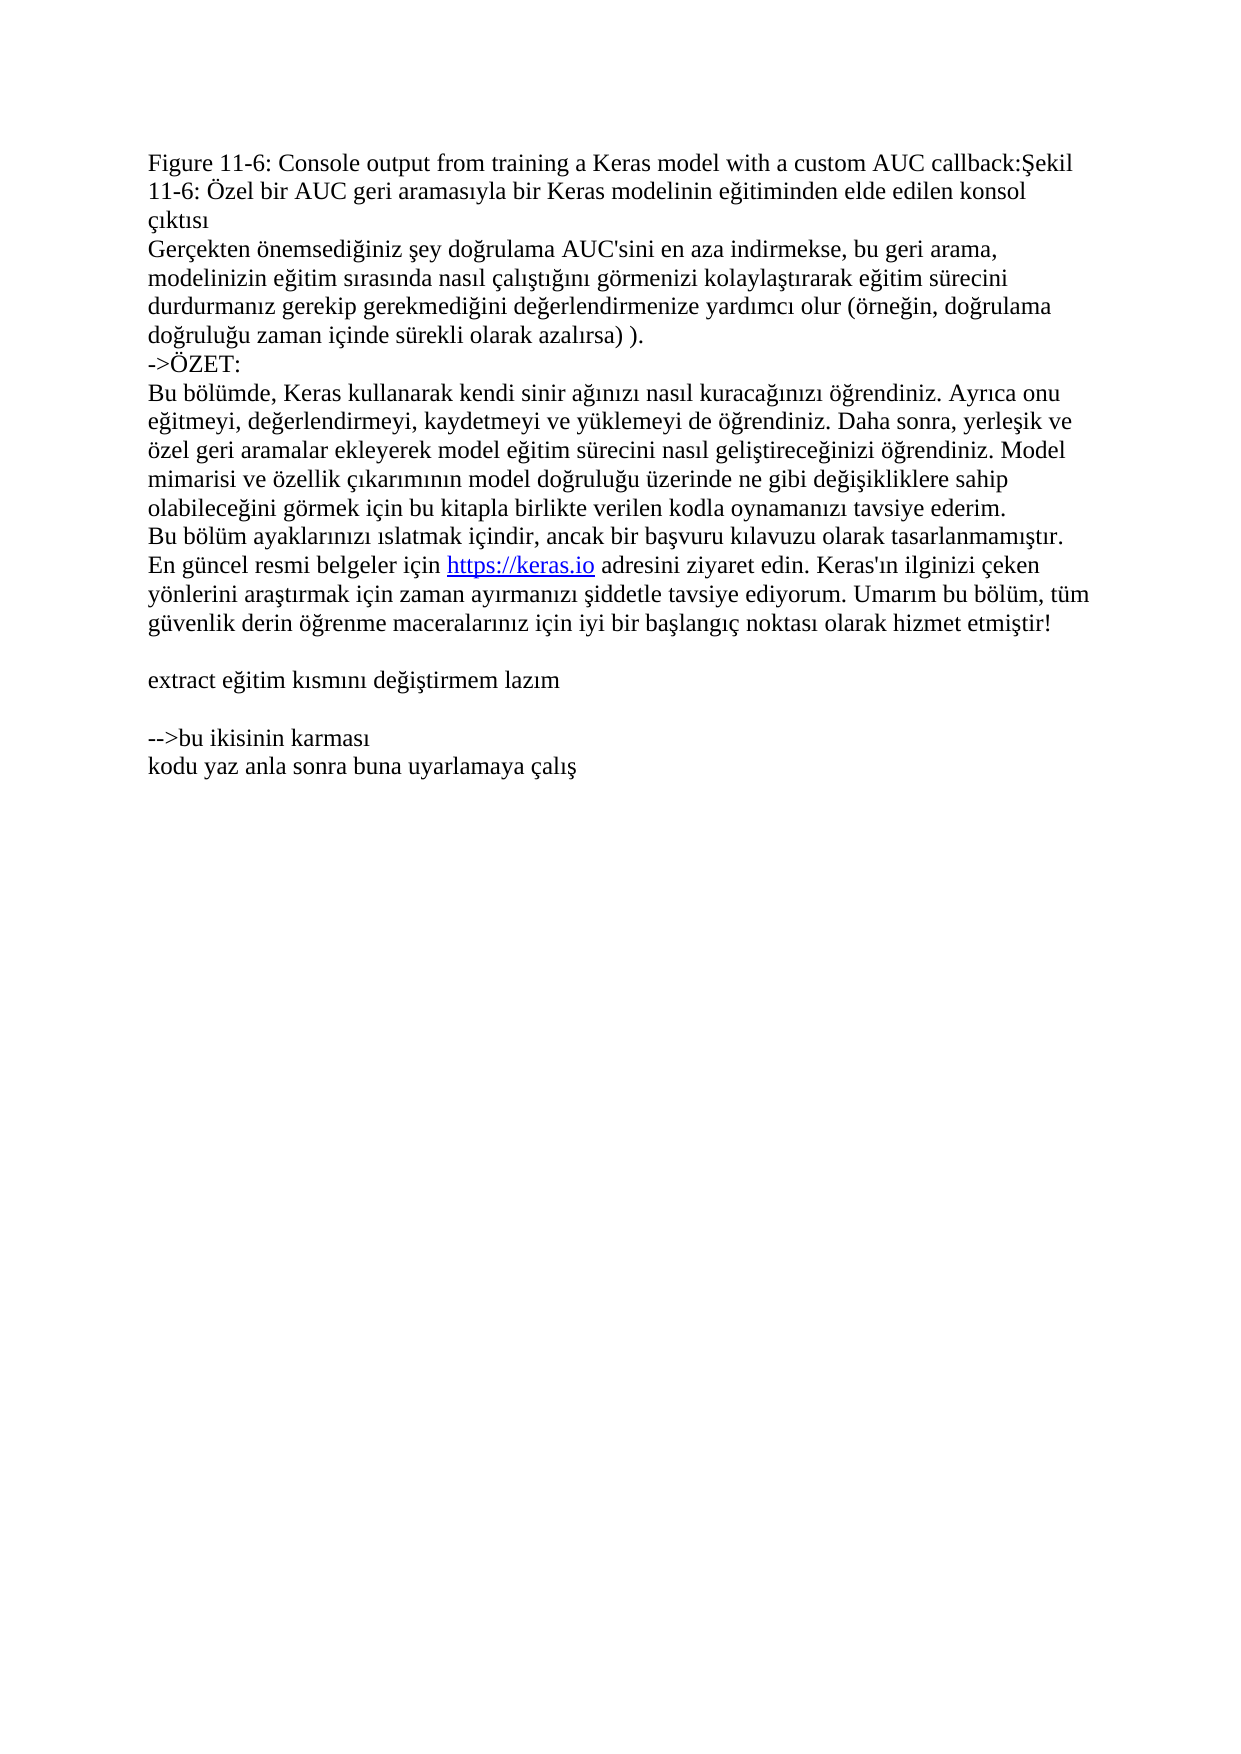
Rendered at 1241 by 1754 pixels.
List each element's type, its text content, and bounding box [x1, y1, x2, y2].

text -->bu ikisinin karması [148, 723, 1093, 751]
text ->ÖZET: [148, 349, 1093, 378]
text Gerçekten önemsediğiniz şey doğrulama AUC'sini en aza indirmekse, bu geri arama, modelinizin eğitim sırasında nasıl çalıştığını görmenizi kolaylaştırarak eğitim sürecini durdurmanız gerekip gerekmediğini değerlendirmenize yardımcı olur (örneğin, doğrulama doğruluğu zaman içinde sürekli olarak azalırsa) ). [148, 234, 1093, 349]
text Bu bölüm ayaklarınızı ıslatmak içindir, ancak bir başvuru kılavuzu olarak tasarlanmamıştır. En güncel resmi belgeler için https://keras.io adresini ziyaret edin. Keras'ın ilginizi çeken yönlerini araştırmak için zaman ayırmanızı şiddetle tavsiye ediyorum. Umarım bu bölüm, tüm güvenlik derin öğrenme maceralarınız için iyi bir başlangıç noktası olarak hizmet etmiştir! [148, 521, 1093, 636]
text Figure 11-6: Console output from training a Keras model with a custom AUC callback:Şekil 11-6: Özel bir AUC geri aramasıyla bir Keras modelinin eğitiminden elde edilen konsol çıktısı [148, 148, 1093, 234]
text extract eğitim kısmını değiştirmem lazım [148, 665, 1093, 694]
text Bu bölümde, Keras kullanarak kendi sinir ağınızı nasıl kuracağınızı öğrendiniz. Ayrıca onu eğitmeyi, değerlendirmeyi, kaydetmeyi ve yüklemeyi de öğrendiniz. Daha sonra, yerleşik ve özel geri aramalar ekleyerek model eğitim sürecini nasıl geliştireceğinizi öğrendiniz. Model mimarisi ve özellik çıkarımının model doğruluğu üzerinde ne gibi değişikliklere sahip olabileceğini görmek için bu kitapla birlikte verilen kodla oynamanızı tavsiye ederim. [148, 378, 1093, 521]
text kodu yaz anla sonra buna uyarlamaya çalış [148, 751, 1093, 780]
